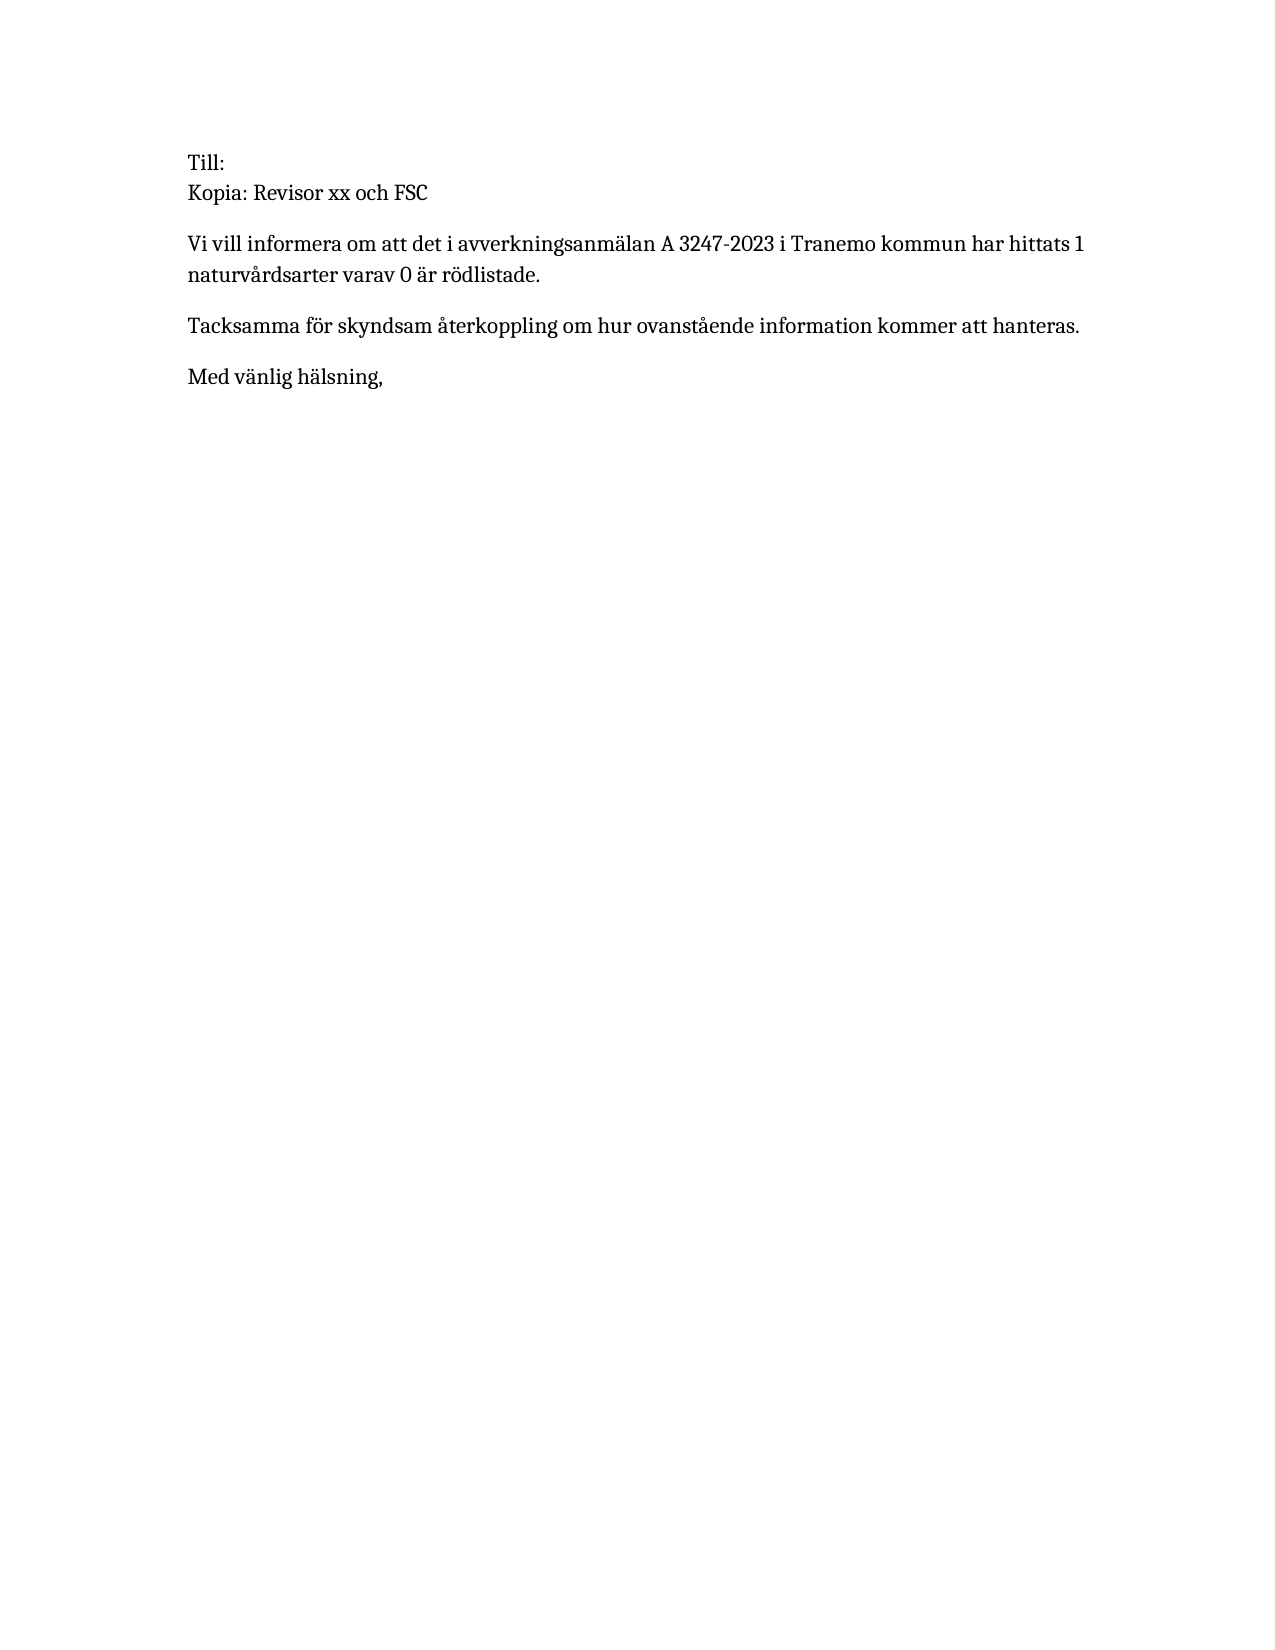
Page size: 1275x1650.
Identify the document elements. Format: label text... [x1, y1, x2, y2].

text Till: Kopia: Revisor xx och FSC [187, 150, 1087, 207]
text Tacksamma för skyndsam återkoppling om hur ovanstående information kommer att hanteras. [187, 312, 1087, 339]
text Vi vill informera om att det i avverkningsanmälan A 3247-2023 i Tranemo kommun har hittats 1 naturvårdsarter varav 0 är rödlistade. [187, 231, 1087, 288]
text Med vänlig hälsning, [187, 363, 1087, 420]
